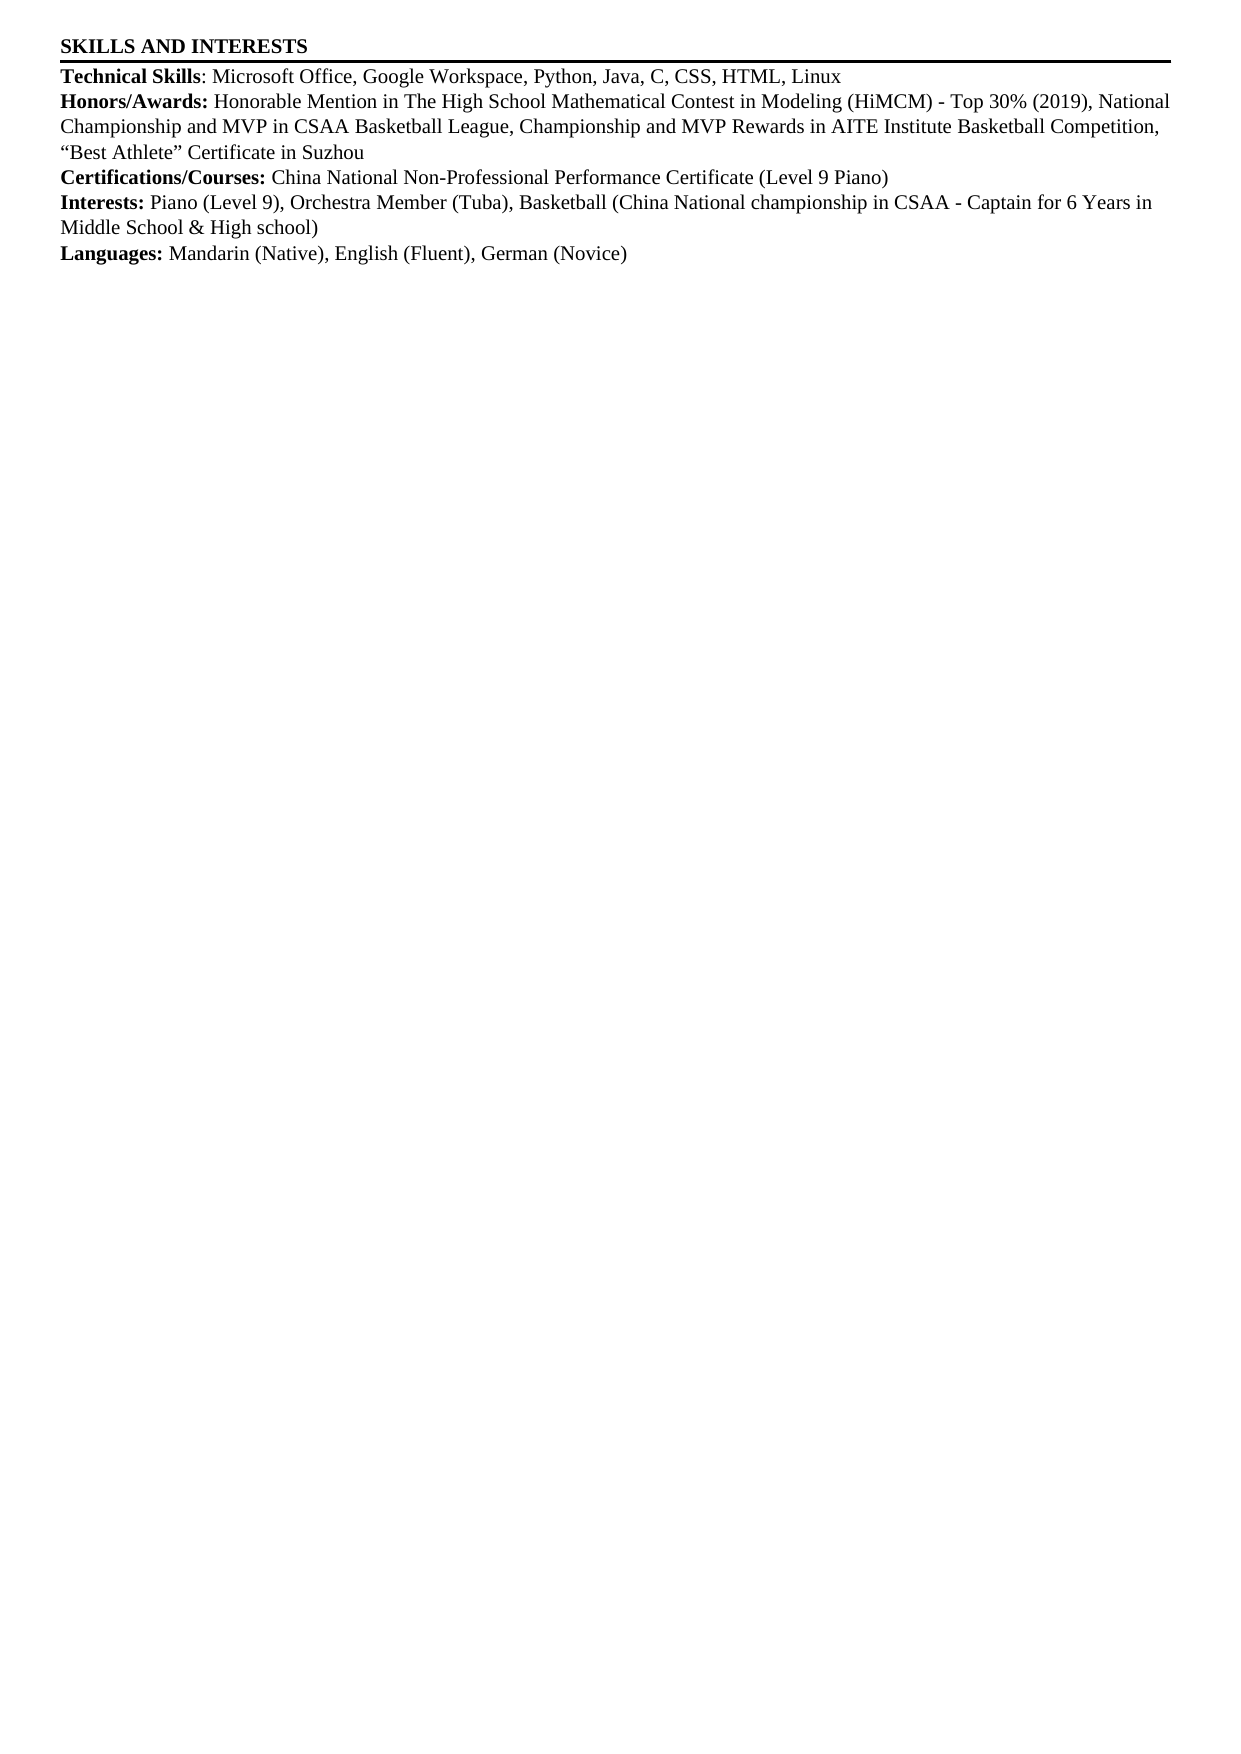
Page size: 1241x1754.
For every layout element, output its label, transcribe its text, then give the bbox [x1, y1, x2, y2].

text Interests: Piano (Level 9), Orchestra Member (Tuba), Basketball (China National championship in CSAA - Captain for 6 Years in Middle School & High school) [60, 190, 1171, 239]
text Honors/Awards: Honorable Mention in The High School Mathematical Contest in Modeling (HiMCM) - Top 30% (2019), National Championship and MVP in CSAA Basketball League, Championship and MVP Rewards in AITE Institute Basketball Competition, “Best Athlete” Certificate in Suzhou [60, 89, 1171, 164]
text SKILLS AND INTERESTS [60, 33, 1171, 60]
text Technical Skills: Microsoft Office, Google Workspace, Python, Java, C, CSS, HTML, Linux [60, 64, 1171, 88]
text Certifications/Courses: China National Non-Professional Performance Certificate (Level 9 Piano) [60, 165, 1171, 189]
text Languages: Mandarin (Native), English (Fluent), German (Novice) [60, 240, 1171, 264]
